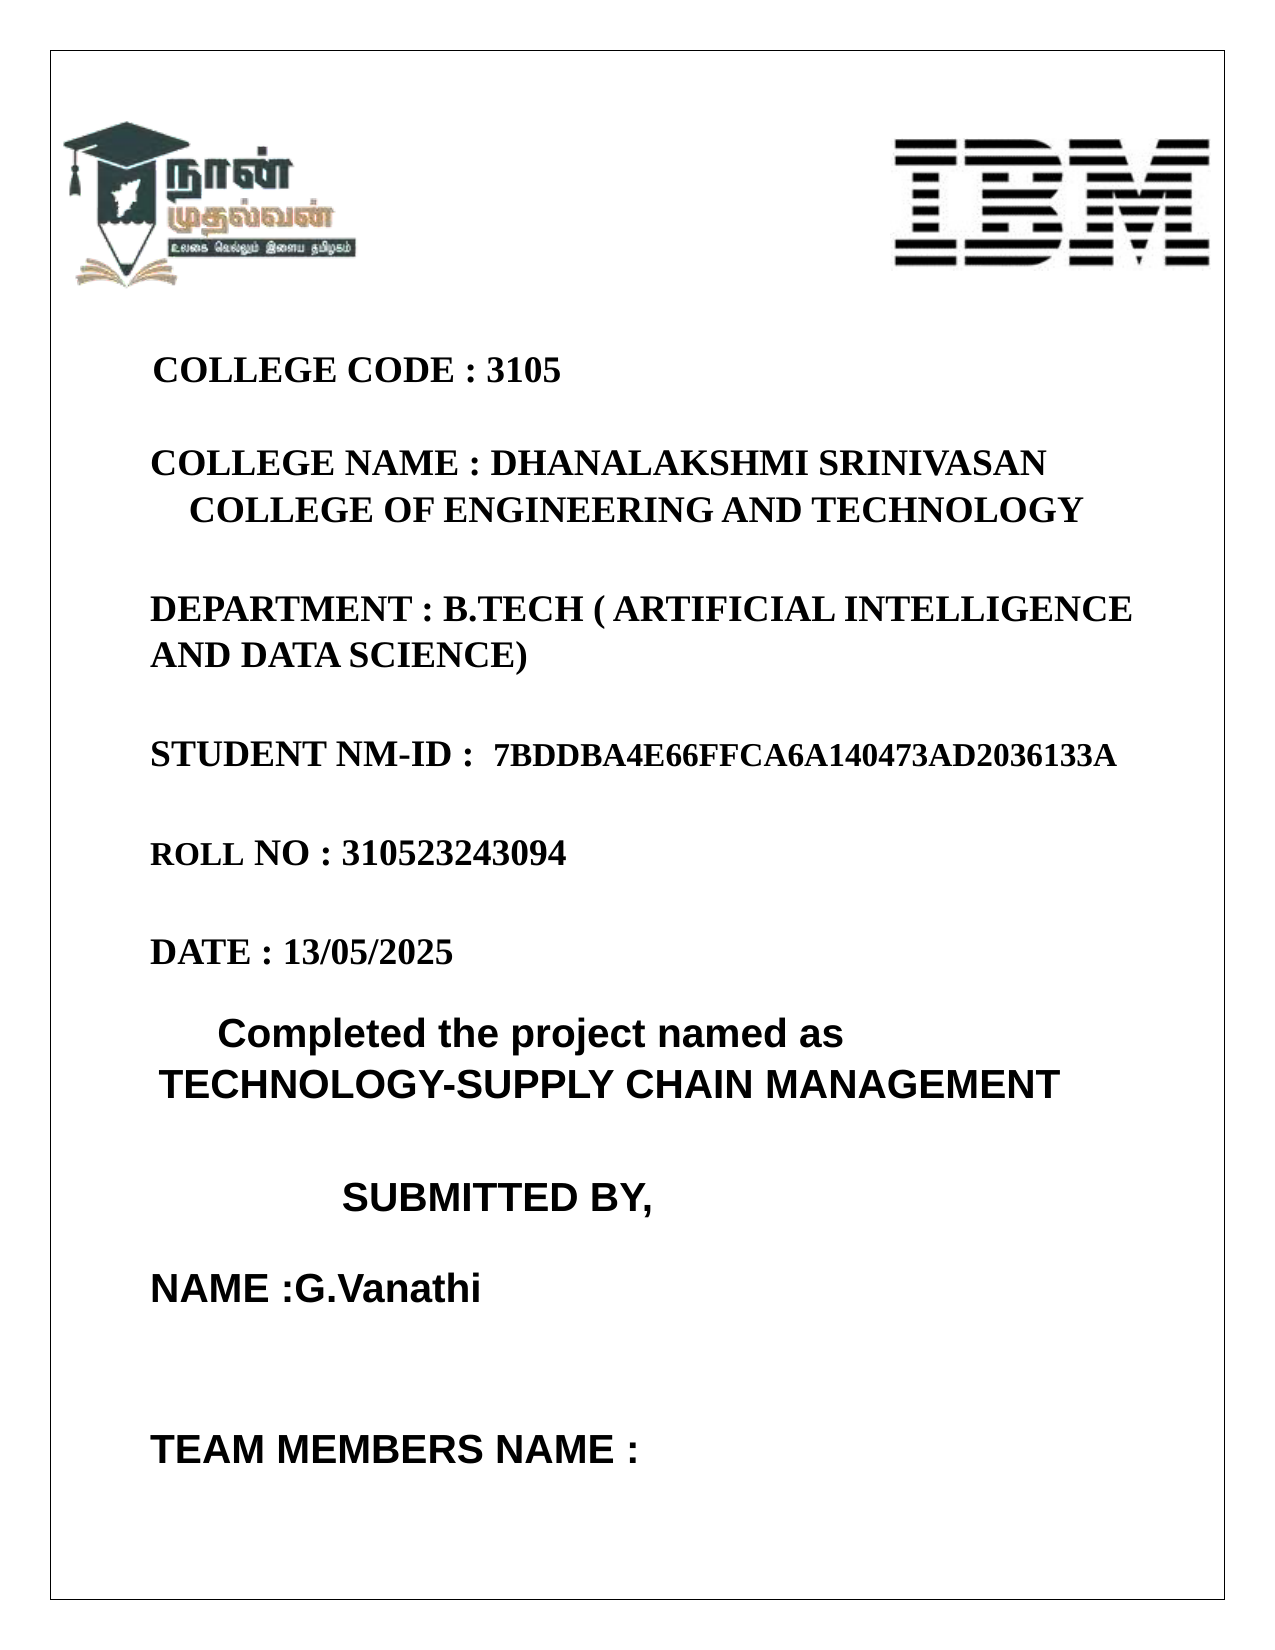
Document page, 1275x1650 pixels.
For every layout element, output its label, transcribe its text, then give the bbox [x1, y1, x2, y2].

text TEAM MEMBERS NAME : [150, 1425, 1216, 1472]
text COLLEGE CODE : 3105 [52, 348, 1216, 391]
text COLLEGE NAME : DHANALAKSHMI SRINIVASAN COLLEGE OF ENGINEERING AND TECHNOLOGY [150, 441, 1216, 531]
text DEPARTMENT : B.TECH ( ARTIFICIAL INTELLIGENCE AND DATA SCIENCE) [150, 586, 1216, 676]
text STUDENT NM-ID : 7BDDBA4E66FFCA6A140473AD2036133A [150, 732, 1216, 775]
text TECHNOLOGY-SUPPLY CHAIN MANAGEMENT [52, 1060, 1168, 1107]
text SUBMITTED BY, [150, 1173, 1216, 1220]
text Completed the project named as [52, 1009, 1216, 1056]
text NAME :G.Vanathi [150, 1264, 1216, 1311]
text DATE : 13/05/2025 [150, 929, 1216, 972]
text ROLL NO : 310523243094 [150, 831, 1216, 874]
picture [890, 138, 1211, 271]
picture [62, 120, 359, 290]
